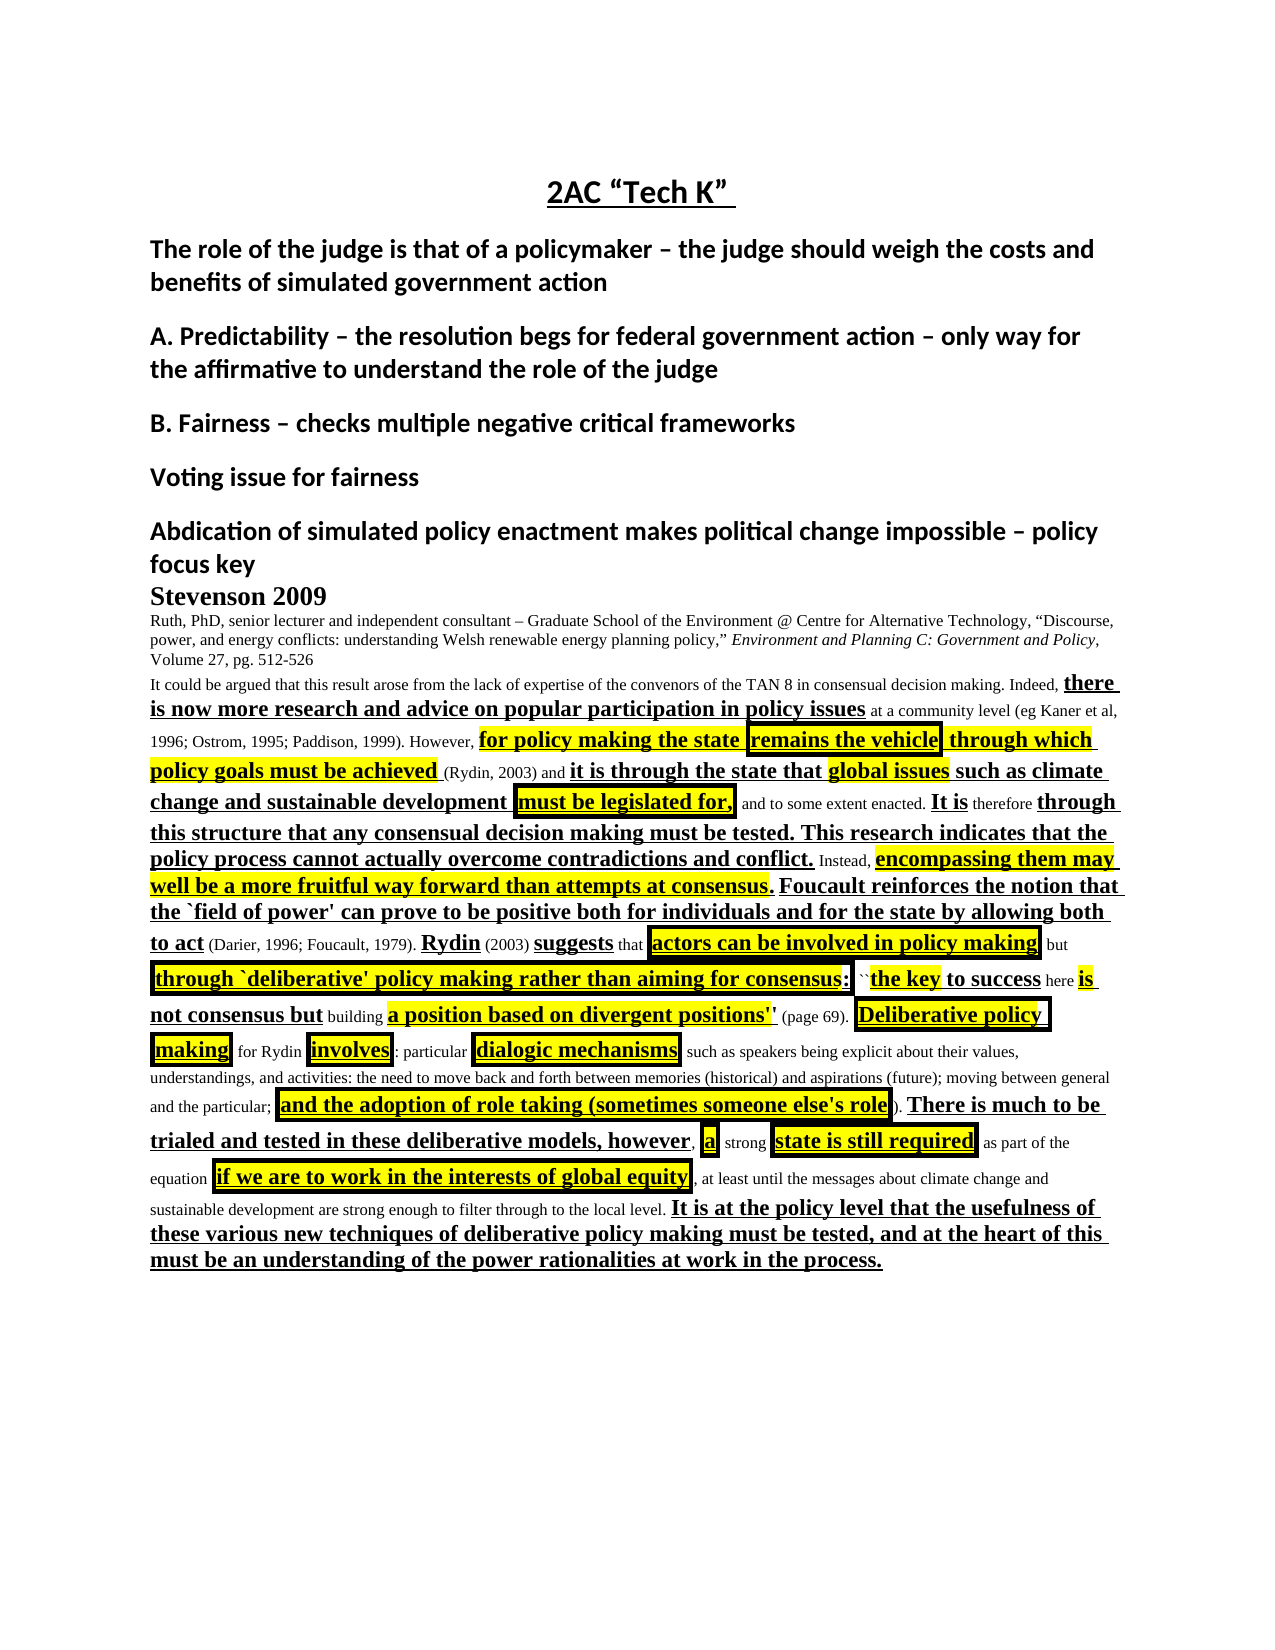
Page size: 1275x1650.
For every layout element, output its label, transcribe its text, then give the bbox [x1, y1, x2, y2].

subtitle The role of the judge is that of a policymaker – the judge should weigh the costs and benefits of simulated government action [150, 232, 1125, 298]
text Ruth, PhD, senior lecturer and independent consultant – Graduate School of the Environment @ Centre for Alternative Technology, “Discourse, power, and energy conflicts: understanding Welsh renewable energy planning policy,” Environment and Planning C: Government and Policy, Volume 27, pg. 512-526 [150, 611, 1125, 668]
subtitle 2AC “Tech K” [150, 171, 1125, 212]
subtitle A. Predictability – the resolution begs for federal government action – only way for the affirmative to understand the role of the judge [150, 319, 1125, 385]
subtitle B. Fairness – checks multiple negative critical frameworks [150, 406, 1125, 439]
subtitle Abdication of simulated policy enactment makes political change impossible – policy focus key [150, 514, 1125, 580]
text It could be argued that this result arose from the lack of expertise of the convenors of the TAN 8 in consensual decision making. Indeed, there is now more research and advice on popular participation in policy issues at a community level (eg Kaner et al, 1996; Ostrom, 1995; Paddison, 1999). However, for policy making the state remains the vehicle through which policy goals must be achieved (Rydin, 2003) and it is through the state that global issues such as climate change and sustainable development must be legislated for, and to some extent enacted. It is therefore through this structure that any consensual decision making must be tested. This research indicates that the policy process cannot actually overcome contradictions and conflict. Instead, encompassing them may well be a more fruitful way forward than attempts at consensus. Foucault reinforces the notion that the `field of power' can prove to be positive both for individuals and for the state by allowing both to act (Darier, 1996; Foucault, 1979). Rydin (2003) suggests that actors can be involved in policy making but through `deliberative' policy making rather than aiming for consensus: ``the key to success here is not consensus but building a position based on divergent positions'' (page 69). Deliberative policy making for Rydin involves: particular dialogic mechanisms such as speakers being explicit about their values, understandings, and activities: the need to move back and forth between memories (historical) and aspirations (future); moving between general and the particular; and the adoption of role taking (sometimes someone else's role). There is much to be trialed and tested in these deliberative models, however, a strong state is still required as part of the equation if we are to work in the interests of global equity, at least until the messages about climate change and sustainable development are strong enough to filter through to the local level. It is at the policy level that the usefulness of these various new techniques of deliberative policy making must be tested, and at the heart of this must be an understanding of the power rationalities at work in the process. [150, 668, 1125, 1273]
subtitle Voting issue for fairness [150, 460, 1125, 493]
text Stevenson 2009 [150, 580, 1125, 611]
